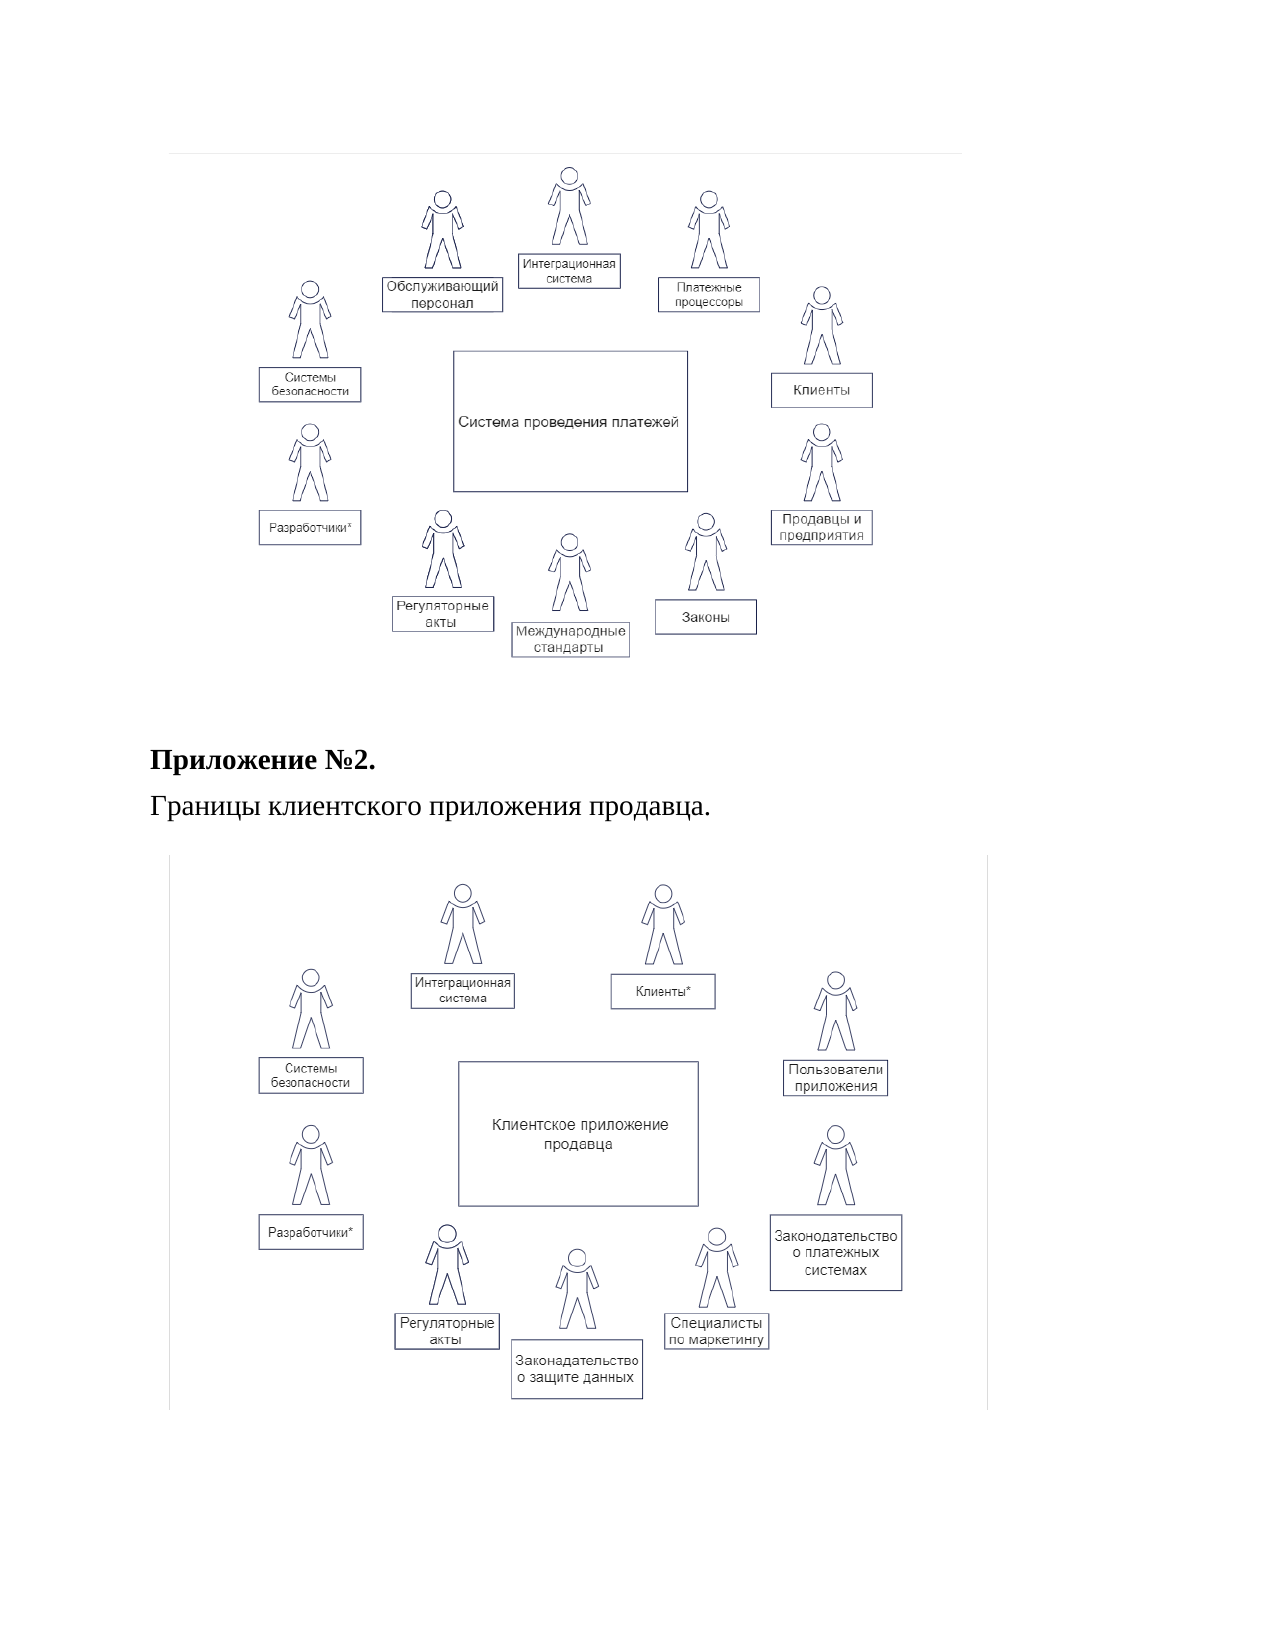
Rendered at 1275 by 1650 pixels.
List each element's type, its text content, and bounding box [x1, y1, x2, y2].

picture [168, 855, 1003, 1410]
picture [168, 150, 962, 696]
text Приложение №2. [324, 742, 1112, 776]
text Границы клиентского приложения продавца. [150, 788, 1125, 822]
